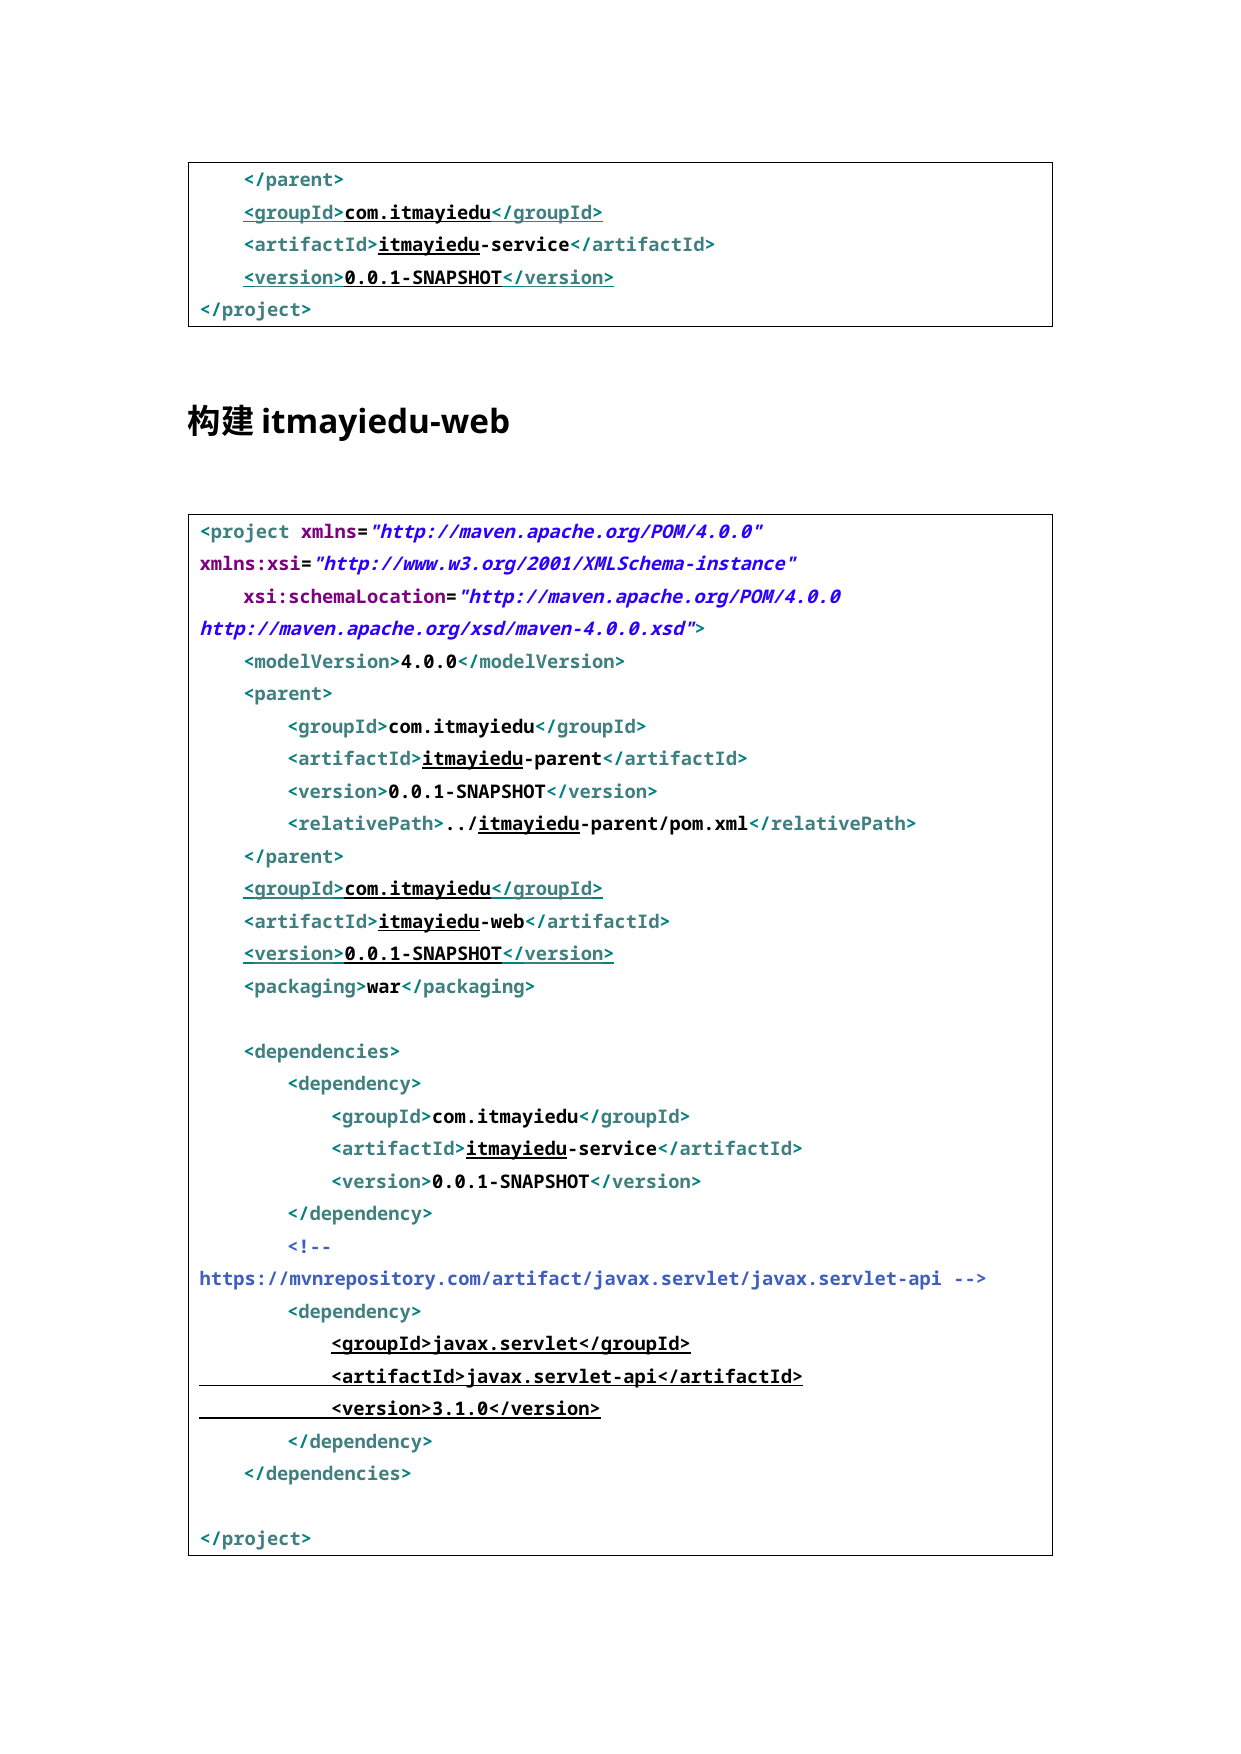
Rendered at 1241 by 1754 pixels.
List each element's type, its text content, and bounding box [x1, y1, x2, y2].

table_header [189, 163, 1052, 326]
table_header <project xmlns="http://maven.apache.org/POM/4.0.0" xmlns:xsi="http://www.w3.org/2001/XMLSchema-instance" xsi:schemaLocation="http://maven.apache.org/POM/4.0.0 http://maven.apache.org/xsd/maven-4.0.0.xsd"> <modelVersion>4.0.0</modelVersion> <parent> <groupId>com.itmayiedu</groupId> <artifactId>itmayiedu-parent</artifactId> <version>0.0.1-SNAPSHOT</version> <relativePath>../itmayiedu-parent/pom.xml</relativePath> </parent> <groupId>com.itmayiedu</groupId> <artifactId>itmayiedu-web</artifactId> <version>0.0.1-SNAPSHOT</version> <packaging>war</packaging> <dependencies> <dependency> <groupId>com.itmayiedu</groupId> <artifactId>itmayiedu-service</artifactId> <version>0.0.1-SNAPSHOT</version> </dependency> <!-- https://mvnrepository.com/artifact/javax.servlet/javax.servlet-api --> <dependency> <groupId>javax.servlet</groupId> <artifactId>javax.servlet-api</artifactId> <version>3.1.0</version> </dependency> </dependencies> </project> [189, 515, 1052, 1554]
subtitle 构建itmayiedu-web [187, 386, 1053, 451]
